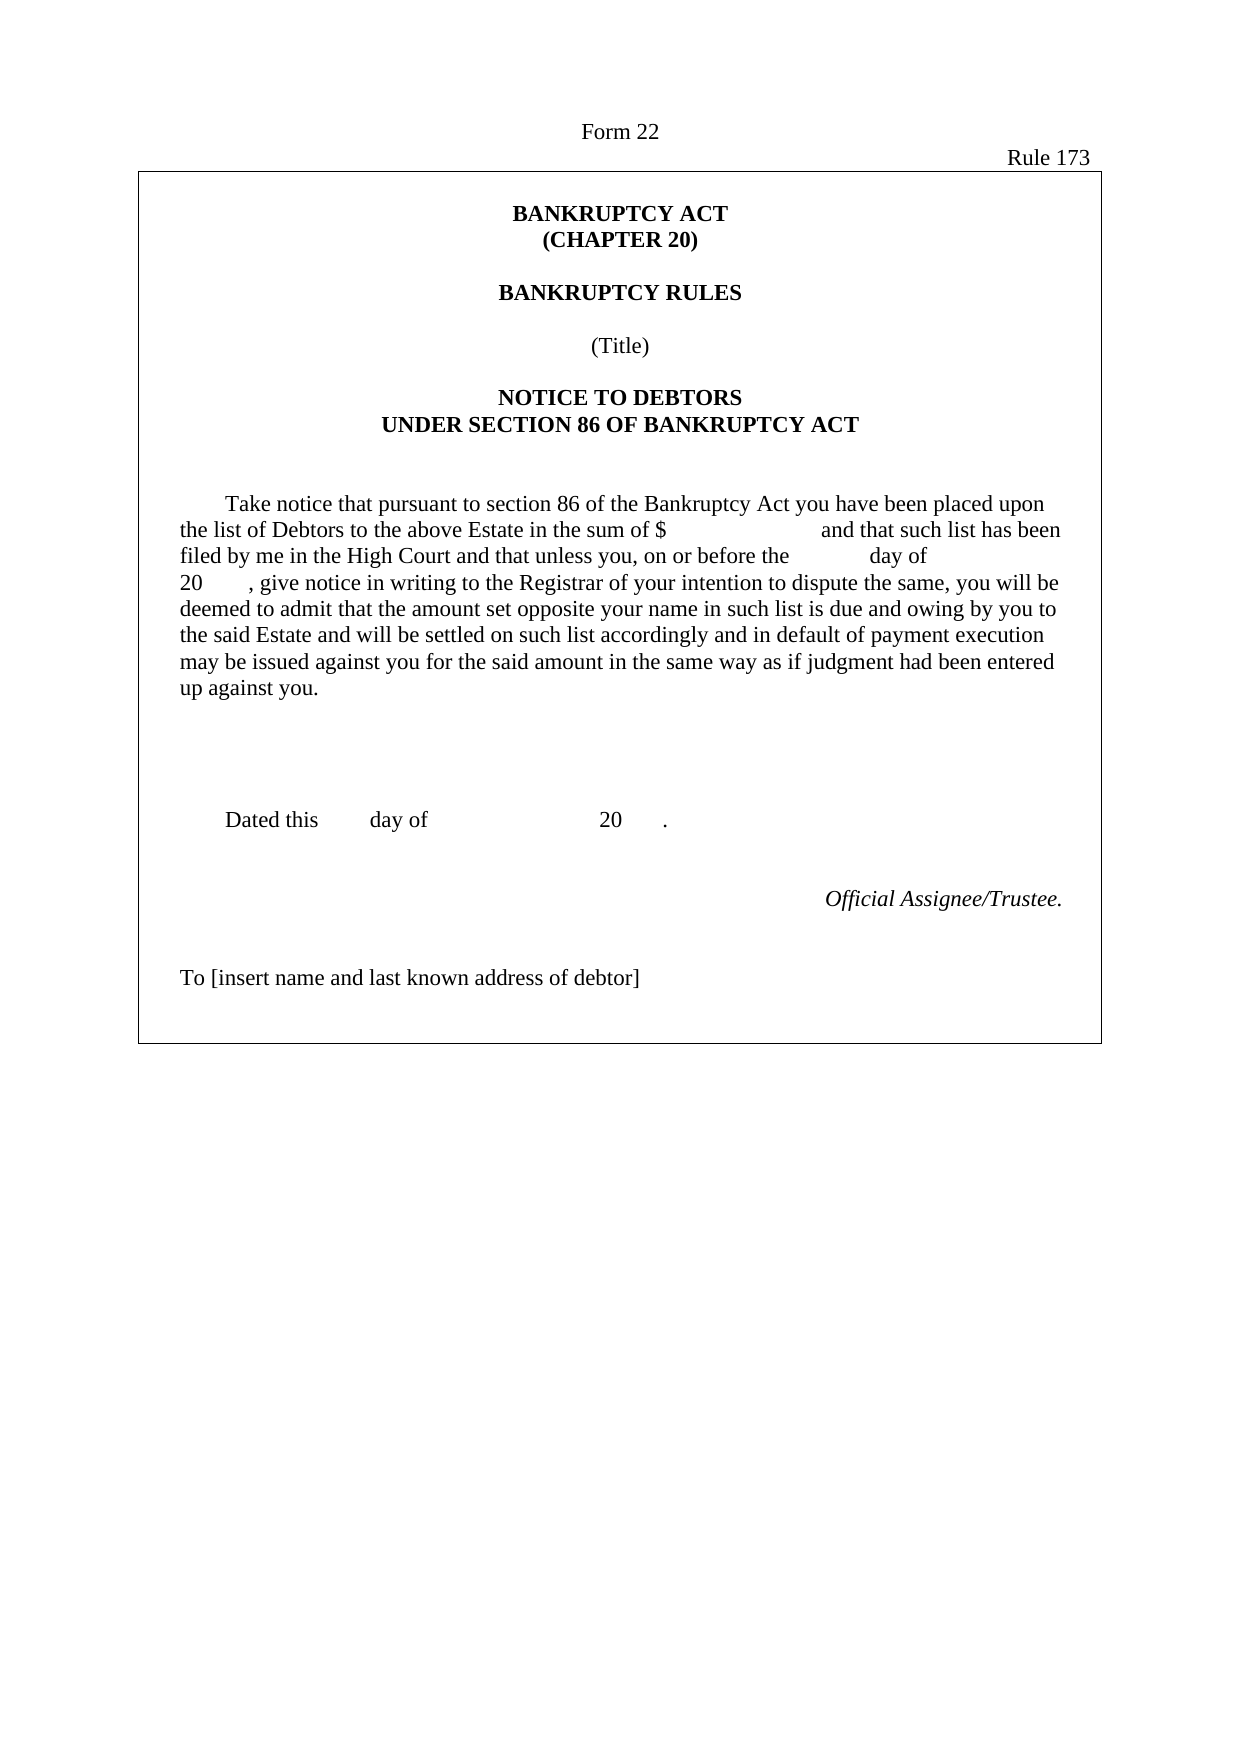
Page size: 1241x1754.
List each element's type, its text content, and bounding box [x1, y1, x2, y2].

table_cell BANKRUPTCY ACT (CHAPTER 20) BANKRUPTCY RULES (Title) NOTICE TO DEBTORS UNDER SECTION 86 OF BANKRUPTCY ACT Take notice that pursuant to section 86 of the Bankruptcy Act you have been placed upon the list of Debtors to the above Estate in the sum of $ and that such list has been filed by me in the High Court and that unless you, on or before the day of 20 , give notice in writing to the Registrar of your intention to dispute the same, you will be deemed to admit that the amount set opposite your name in such list is due and owing by you to the said Estate and will be settled on such list accordingly and in default of payment execution may be issued against you for the said amount in the same way as if judgment had been entered up against you. Dated this day of 20 . Official Assignee/Trustee. To [insert name and last known address of debtor] [139, 172, 1101, 1043]
table_header Form 22 Rule 173 [139, 118, 1101, 171]
